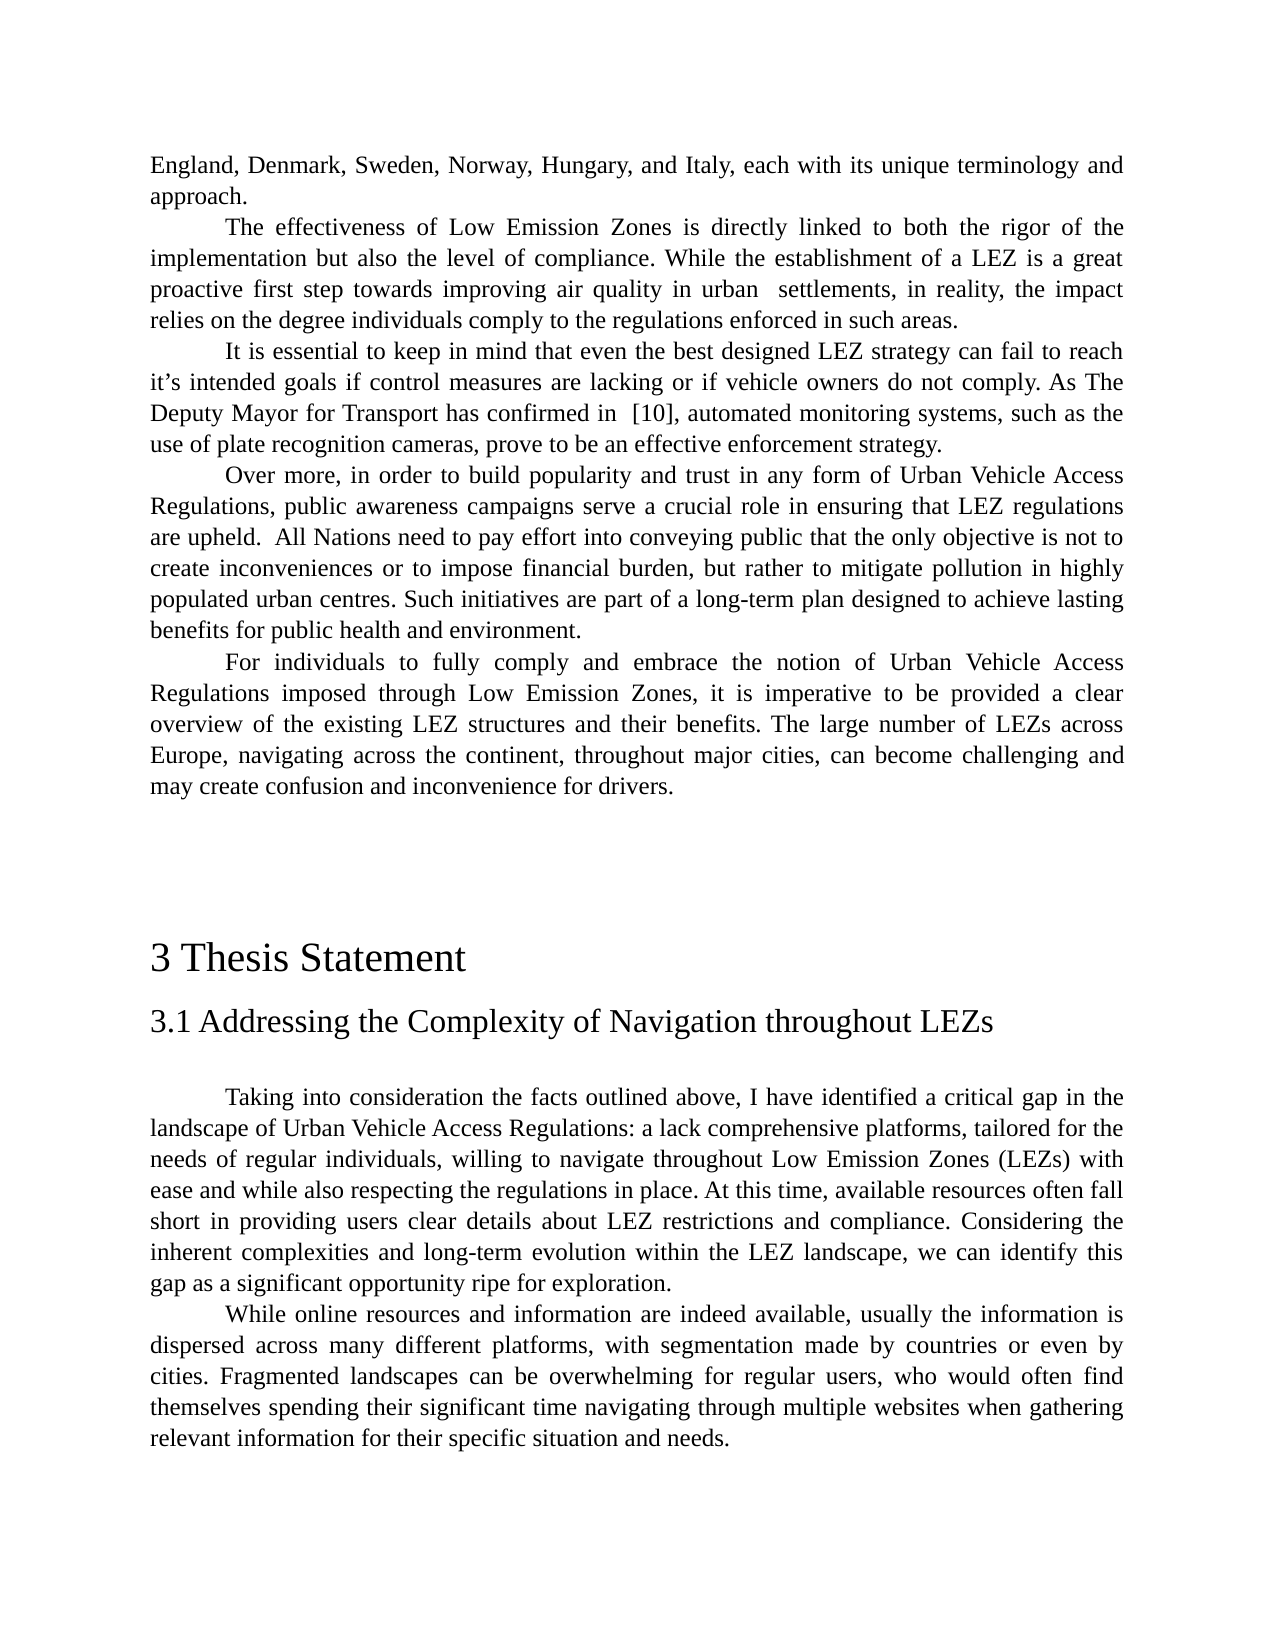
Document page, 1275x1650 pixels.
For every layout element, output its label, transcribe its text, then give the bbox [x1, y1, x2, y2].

text The effectiveness of Low Emission Zones is directly linked to both the rigor of the implementation but also the level of compliance. While the establishment of a LEZ is a great proactive first step towards improving air quality in urban settlements, in reality, the impact relies on the degree individuals comply to the regulations enforced in such areas. [150, 212, 1125, 334]
subtitle 3.1 Addressing the Complexity of Navigation throughout LEZs [150, 1001, 1125, 1039]
text While online resources and information are indeed available, usually the information is dispersed across many different platforms, with segmentation made by countries or even by cities. Fragmented landscapes can be overwhelming for regular users, who would often find themselves spending their significant time navigating through multiple websites when gathering relevant information for their specific situation and needs. [150, 1299, 1125, 1452]
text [150, 150, 1125, 210]
text Over more, in order to build popularity and trust in any form of Urban Vehicle Access Regulations, public awareness campaigns serve a crucial role in ensuring that LEZ regulations are upheld. All Nations need to pay effort into conveying public that the only objective is not to create inconveniences or to impose financial burden, but rather to mitigate pollution in highly populated urban centres. Such initiatives are part of a long-term plan designed to achieve lasting benefits for public health and environment. [150, 460, 1125, 644]
text It is essential to keep in mind that even the best designed LEZ strategy can fail to reach it’s intended goals if control measures are lacking or if vehicle owners do not comply. As The Deputy Mayor for Transport has confirmed in [10], automated monitoring systems, such as the use of plate recognition cameras, prove to be an effective enforcement strategy. [150, 336, 1125, 458]
text Taking into consideration the facts outlined above, I have identified a critical gap in the landscape of Urban Vehicle Access Regulations: a lack comprehensive platforms, tailored for the needs of regular individuals, willing to navigate throughout Low Emission Zones (LEZs) with ease and while also respecting the regulations in place. At this time, available resources often fall short in providing users clear details about LEZ restrictions and compliance. Considering the inherent complexities and long-term evolution within the LEZ landscape, we can identify this gap as a significant opportunity ripe for exploration. [150, 1082, 1125, 1297]
subtitle 3 Thesis Statement [150, 932, 1125, 980]
text For individuals to fully comply and embrace the notion of Urban Vehicle Access Regulations imposed through Low Emission Zones, it is imperative to be provided a clear overview of the existing LEZ structures and their benefits. The large number of LEZs across Europe, navigating across the continent, throughout major cities, can become challenging and may create confusion and inconvenience for drivers. [150, 647, 1125, 799]
